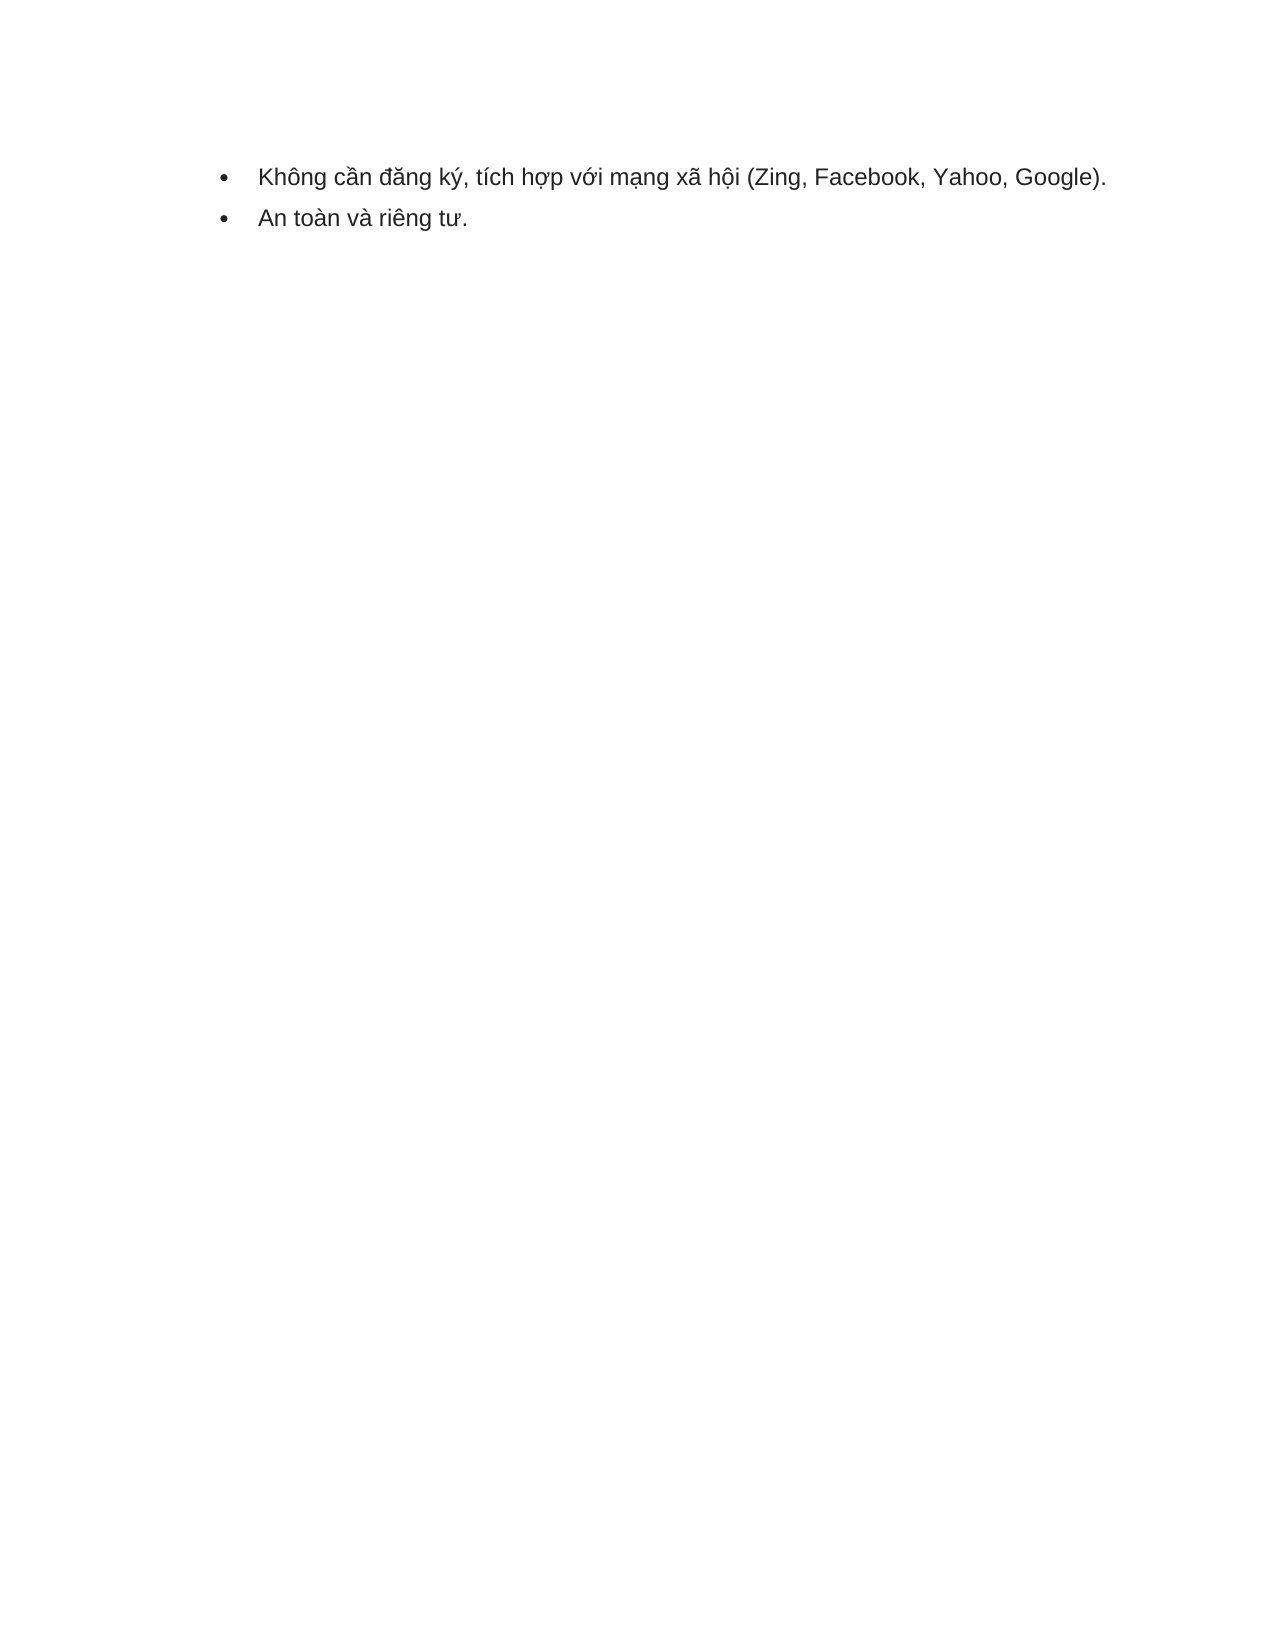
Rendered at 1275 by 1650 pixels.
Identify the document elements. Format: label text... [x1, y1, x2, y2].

list Không cần đăng ký, tích hợp với mạng xã hội (Zing, Facebook, Yahoo, Google). [220, 150, 1125, 191]
list An toàn và riêng tư. [220, 191, 1125, 231]
